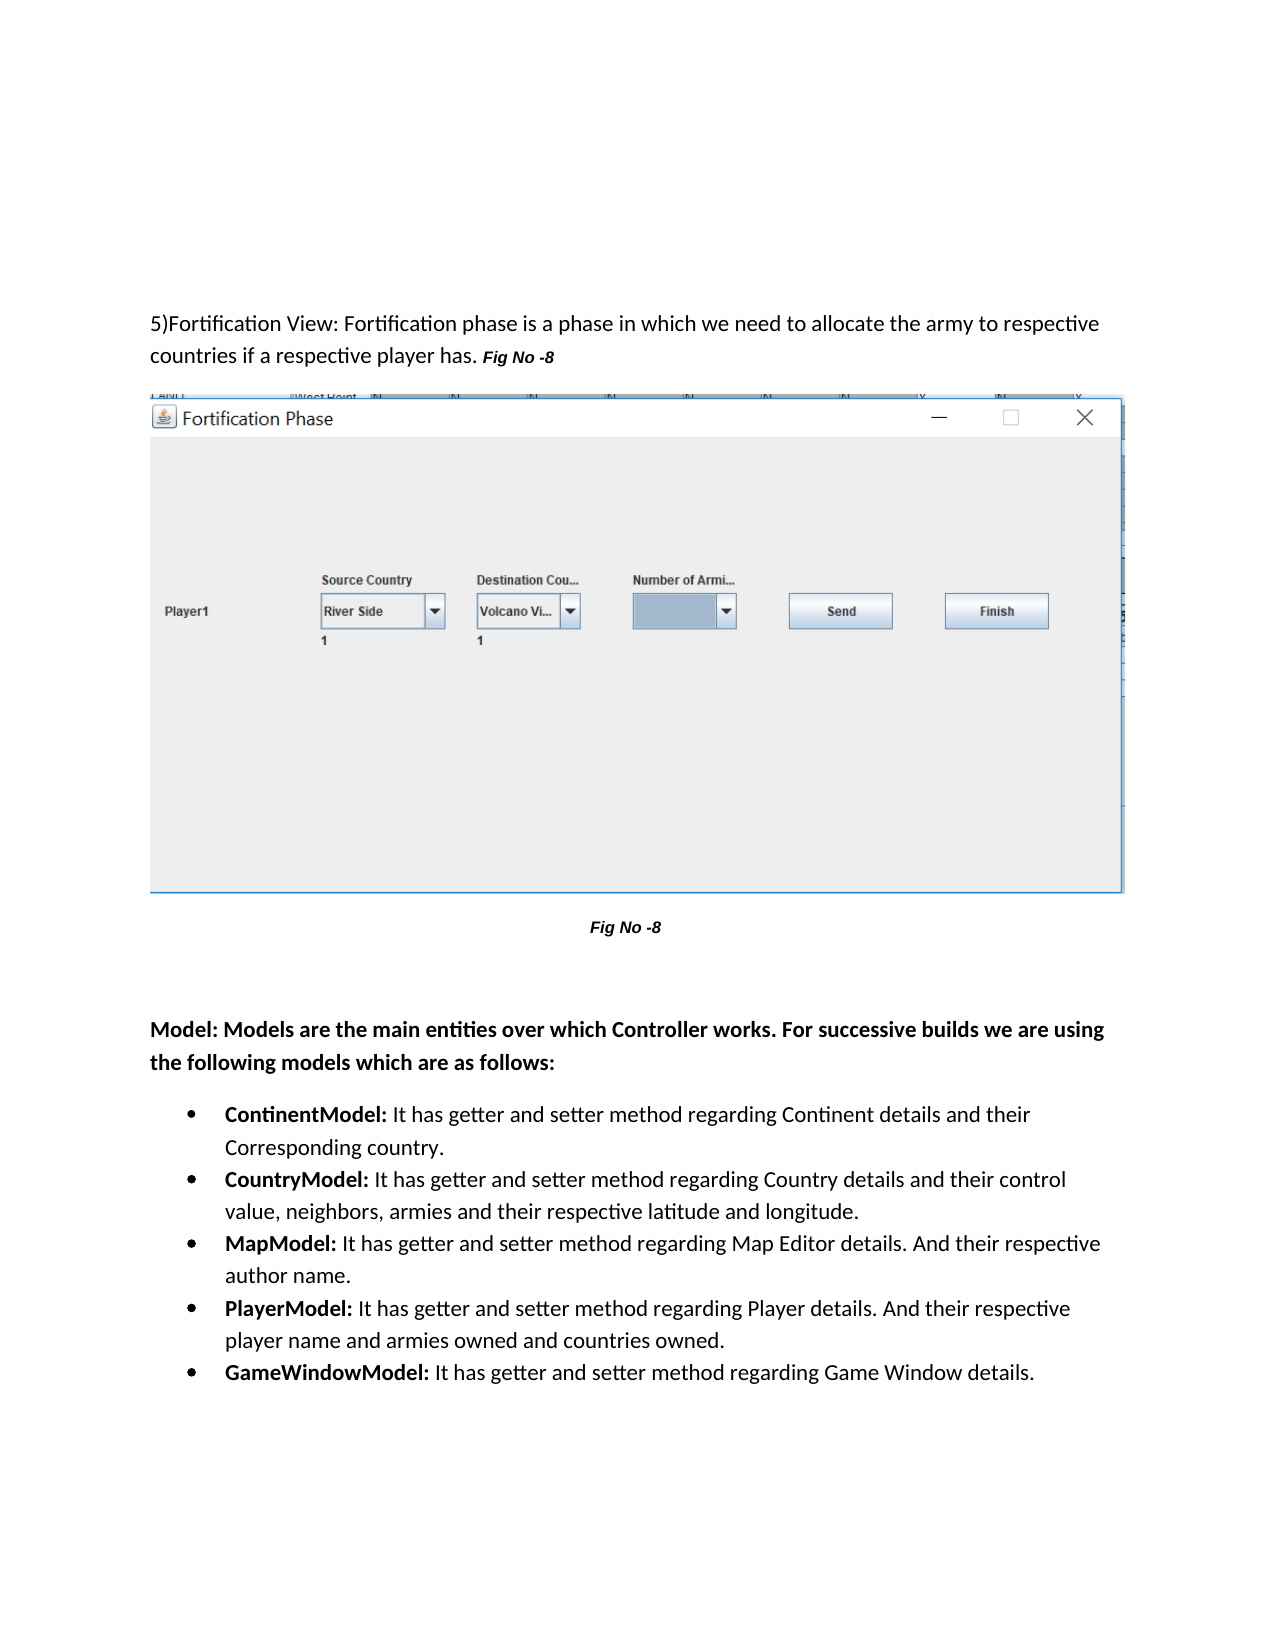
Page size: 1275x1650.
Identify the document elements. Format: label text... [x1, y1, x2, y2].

text Fig No -8 [150, 918, 1125, 937]
list GameWindowModel: It has getter and setter method regarding Game Window details. [187, 1358, 1125, 1386]
text 5)Fortification View: Fortification phase is a phase in which we need to allocate the army to respective countries if a respective player has. Fig No -8 [150, 309, 1125, 369]
list MapModel: It has getter and setter method regarding Map Editor details. And their respective author name. [187, 1229, 1125, 1289]
list ContinentModel: It has getter and setter method regarding Continent details and their Corresponding country. [187, 1101, 1125, 1161]
picture [150, 394, 1125, 894]
list PlayerModel: It has getter and setter method regarding Player details. And their respective player name and armies owned and countries owned. [187, 1294, 1125, 1354]
list CountryModel: It has getter and setter method regarding Country details and their control value, neighbors, armies and their respective latitude and longitude. [187, 1165, 1125, 1225]
text Model: Models are the main entities over which Controller works. For successive builds we are using the following models which are as follows: [150, 1015, 1125, 1076]
